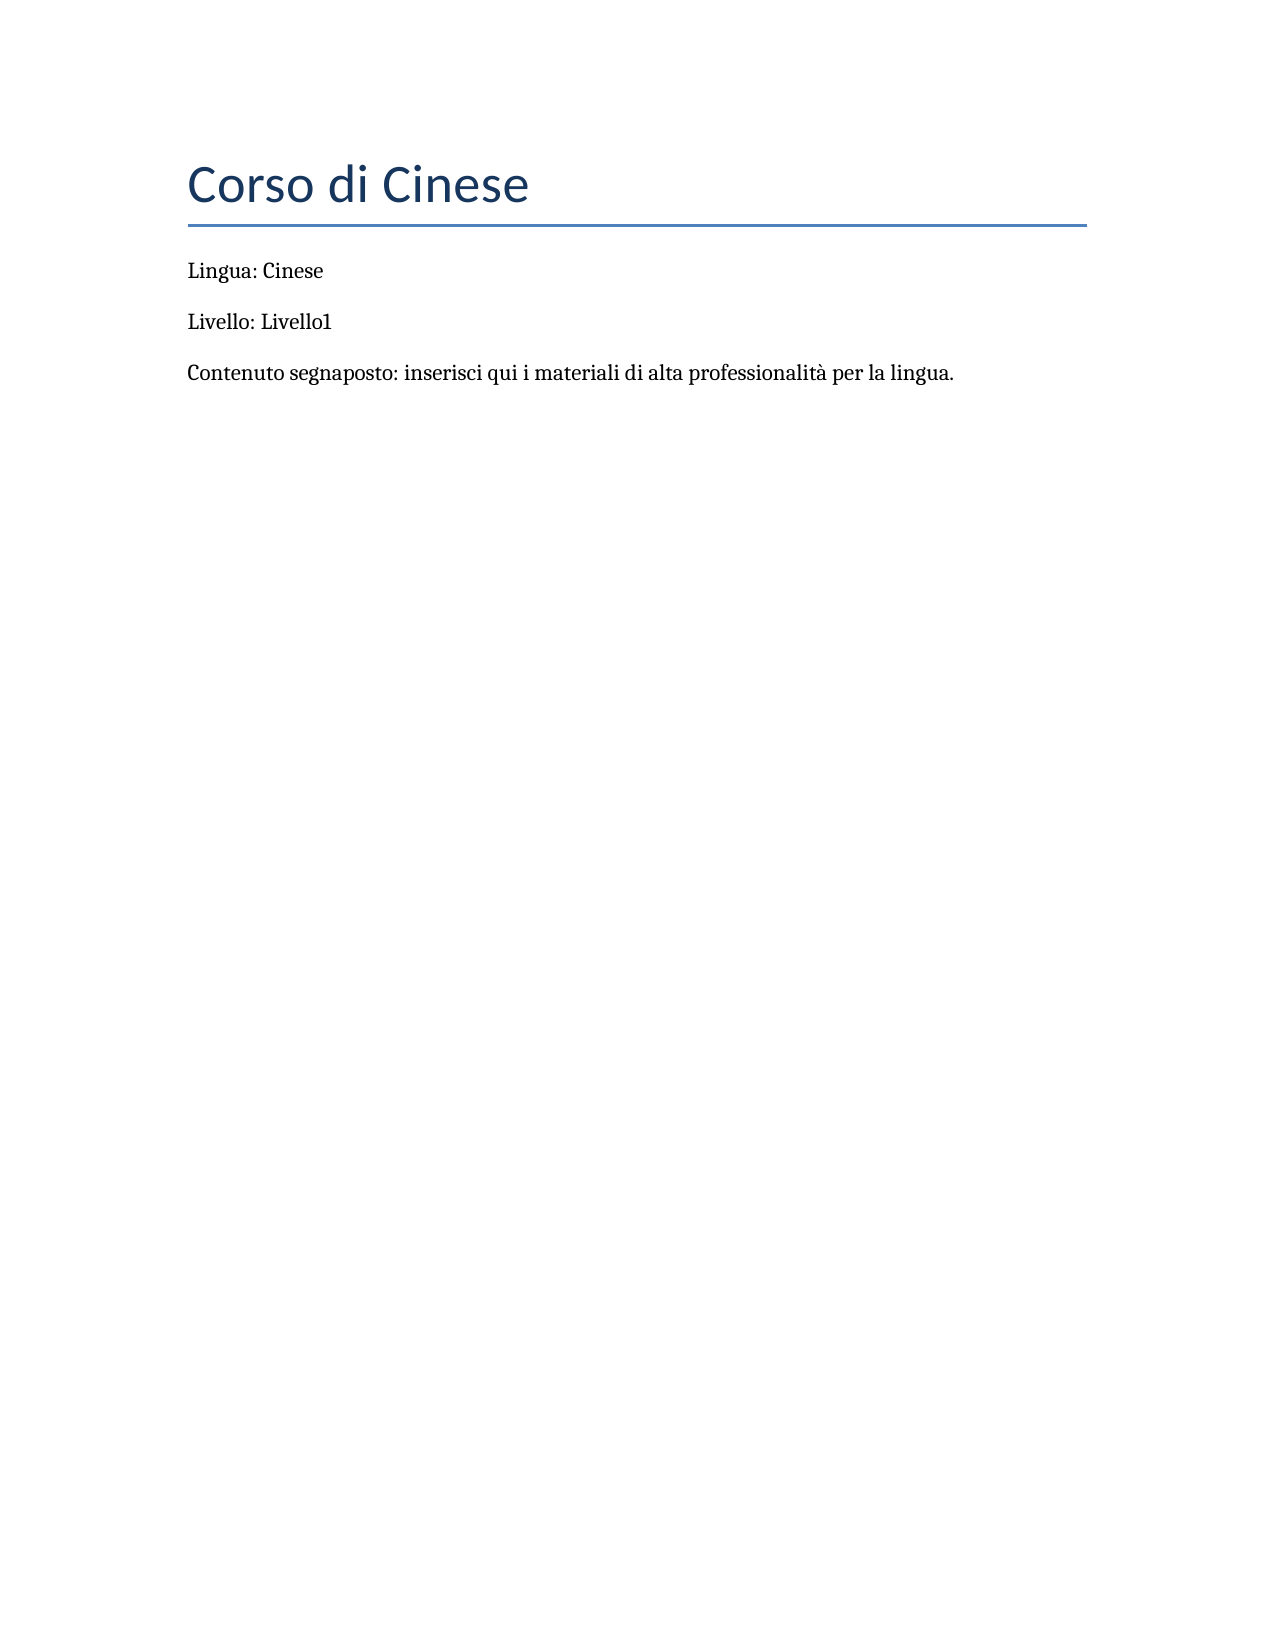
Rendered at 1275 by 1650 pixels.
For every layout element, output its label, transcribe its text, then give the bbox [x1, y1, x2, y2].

title Corso di Cinese [187, 150, 1087, 227]
text Lingua: Cinese [187, 258, 1087, 284]
text Livello: Livello1 [187, 309, 1087, 335]
text Contenuto segnaposto: inserisci qui i materiali di alta professionalità per la lingua. [187, 360, 1087, 386]
